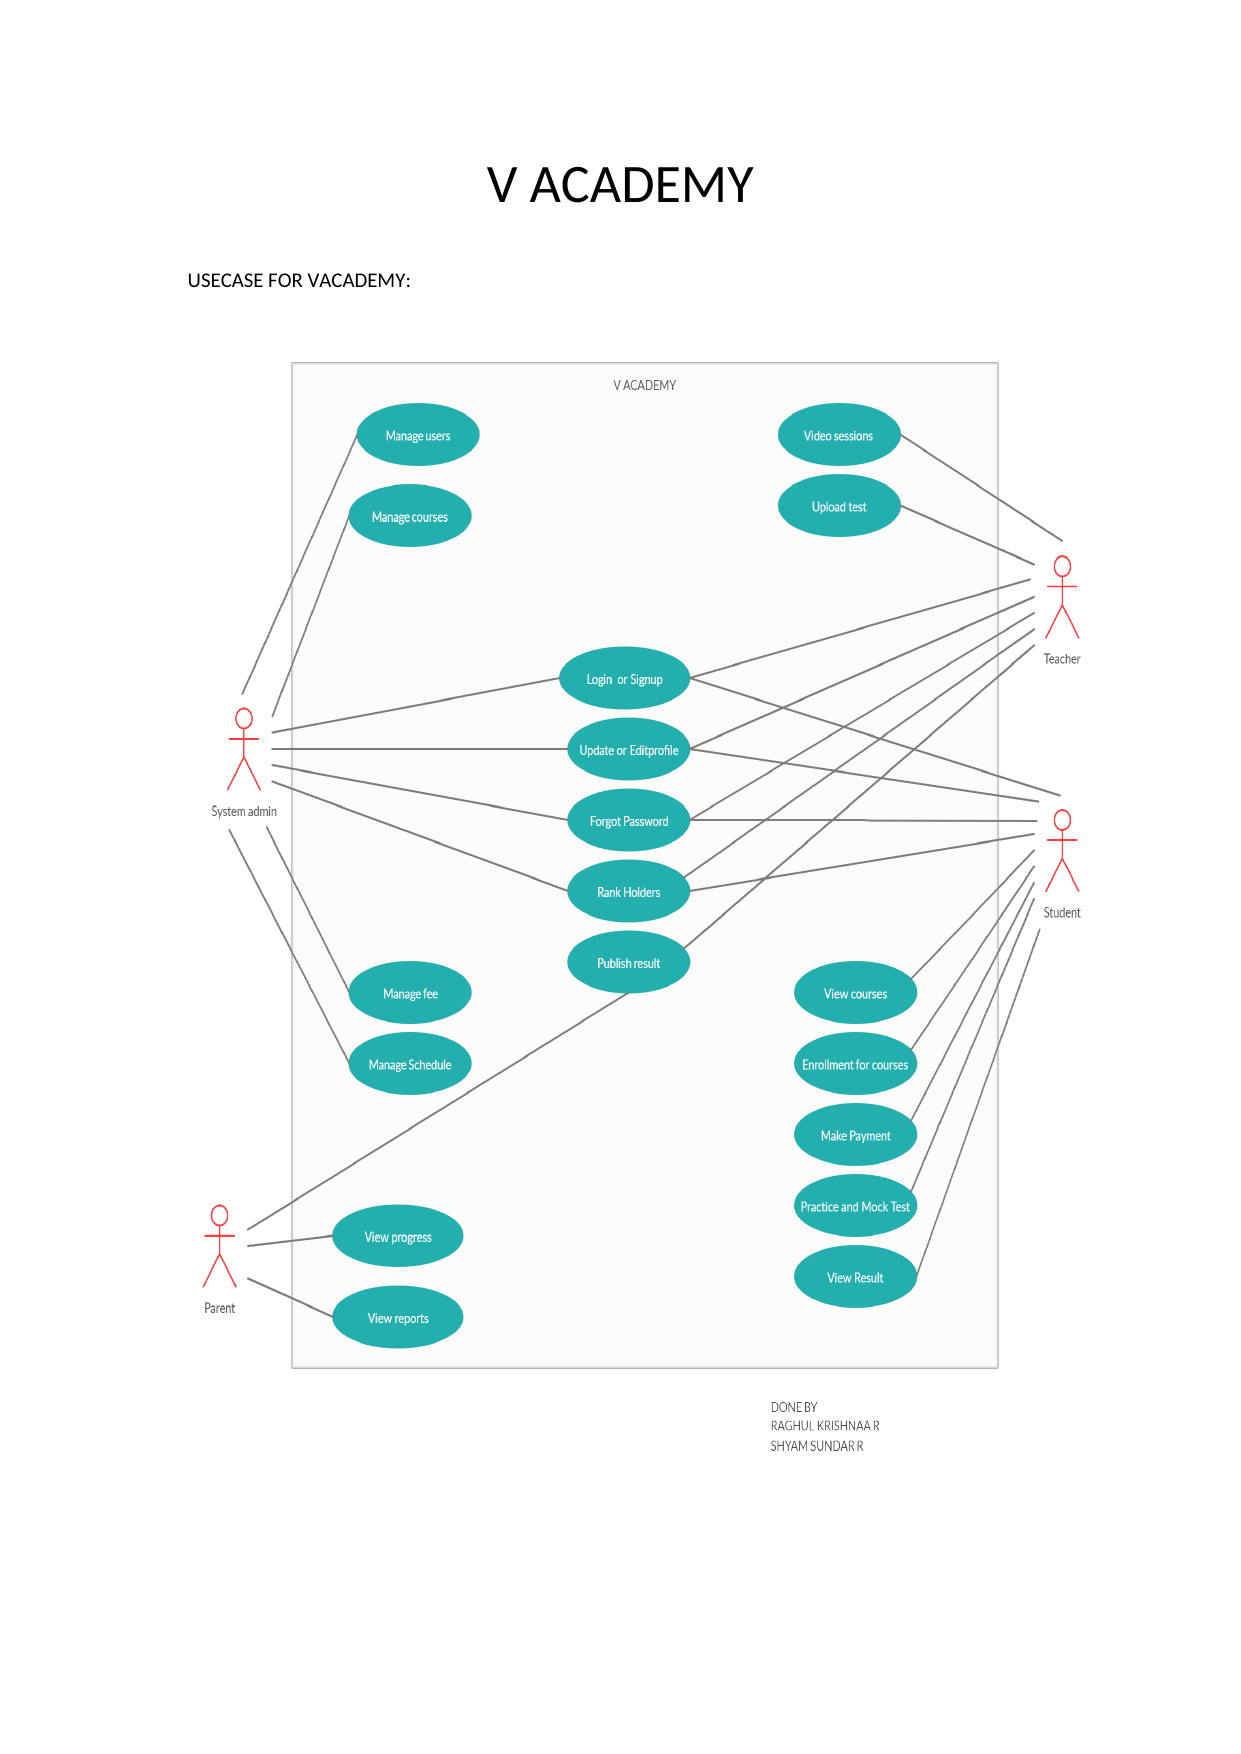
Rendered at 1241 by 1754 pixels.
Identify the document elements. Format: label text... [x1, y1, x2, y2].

text V ACADEMY [187, 150, 1053, 216]
picture [187, 343, 1097, 1485]
text USECASE FOR VACADEMY: [187, 267, 1053, 292]
